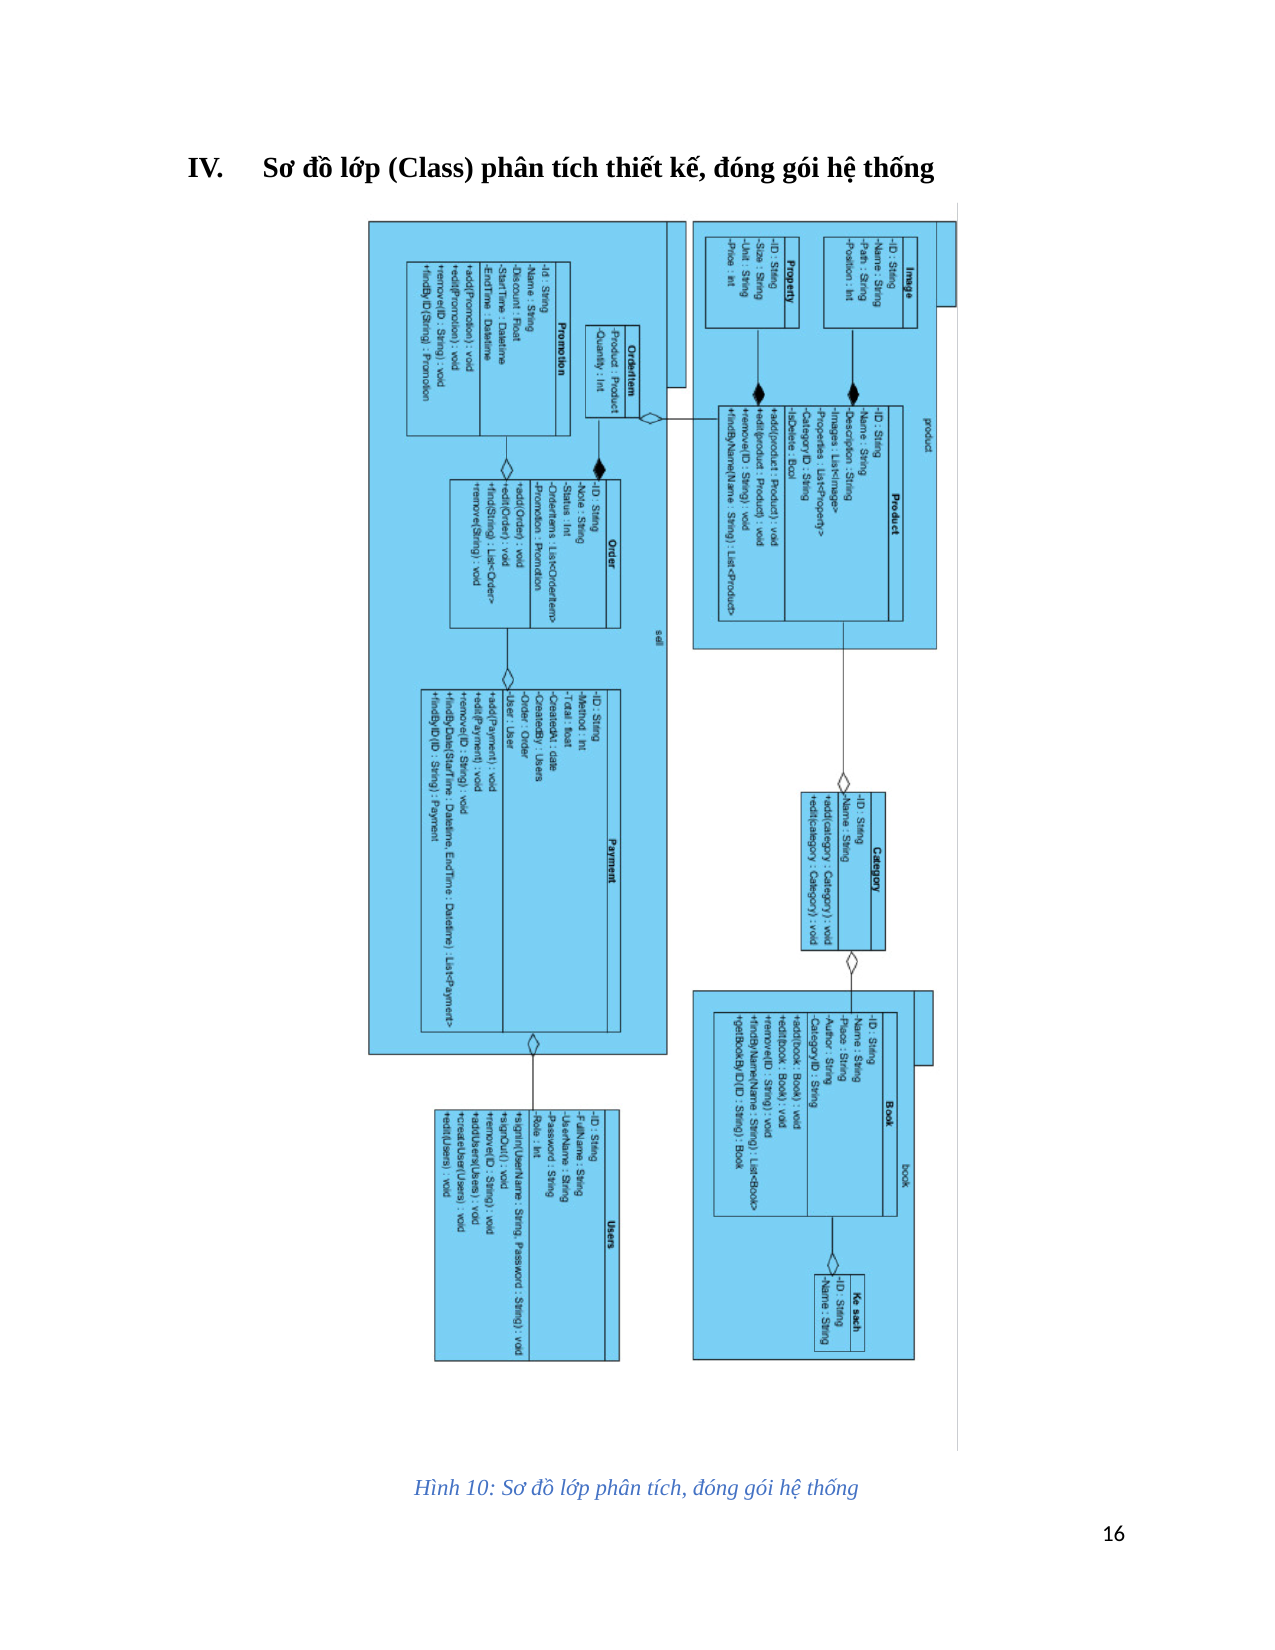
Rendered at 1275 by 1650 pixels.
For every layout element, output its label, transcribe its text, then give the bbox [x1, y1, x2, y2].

picture [343, 204, 958, 1450]
list Sơ đồ lớp (Class) phân tích thiết kế, đóng gói hệ thống [187, 150, 1125, 183]
